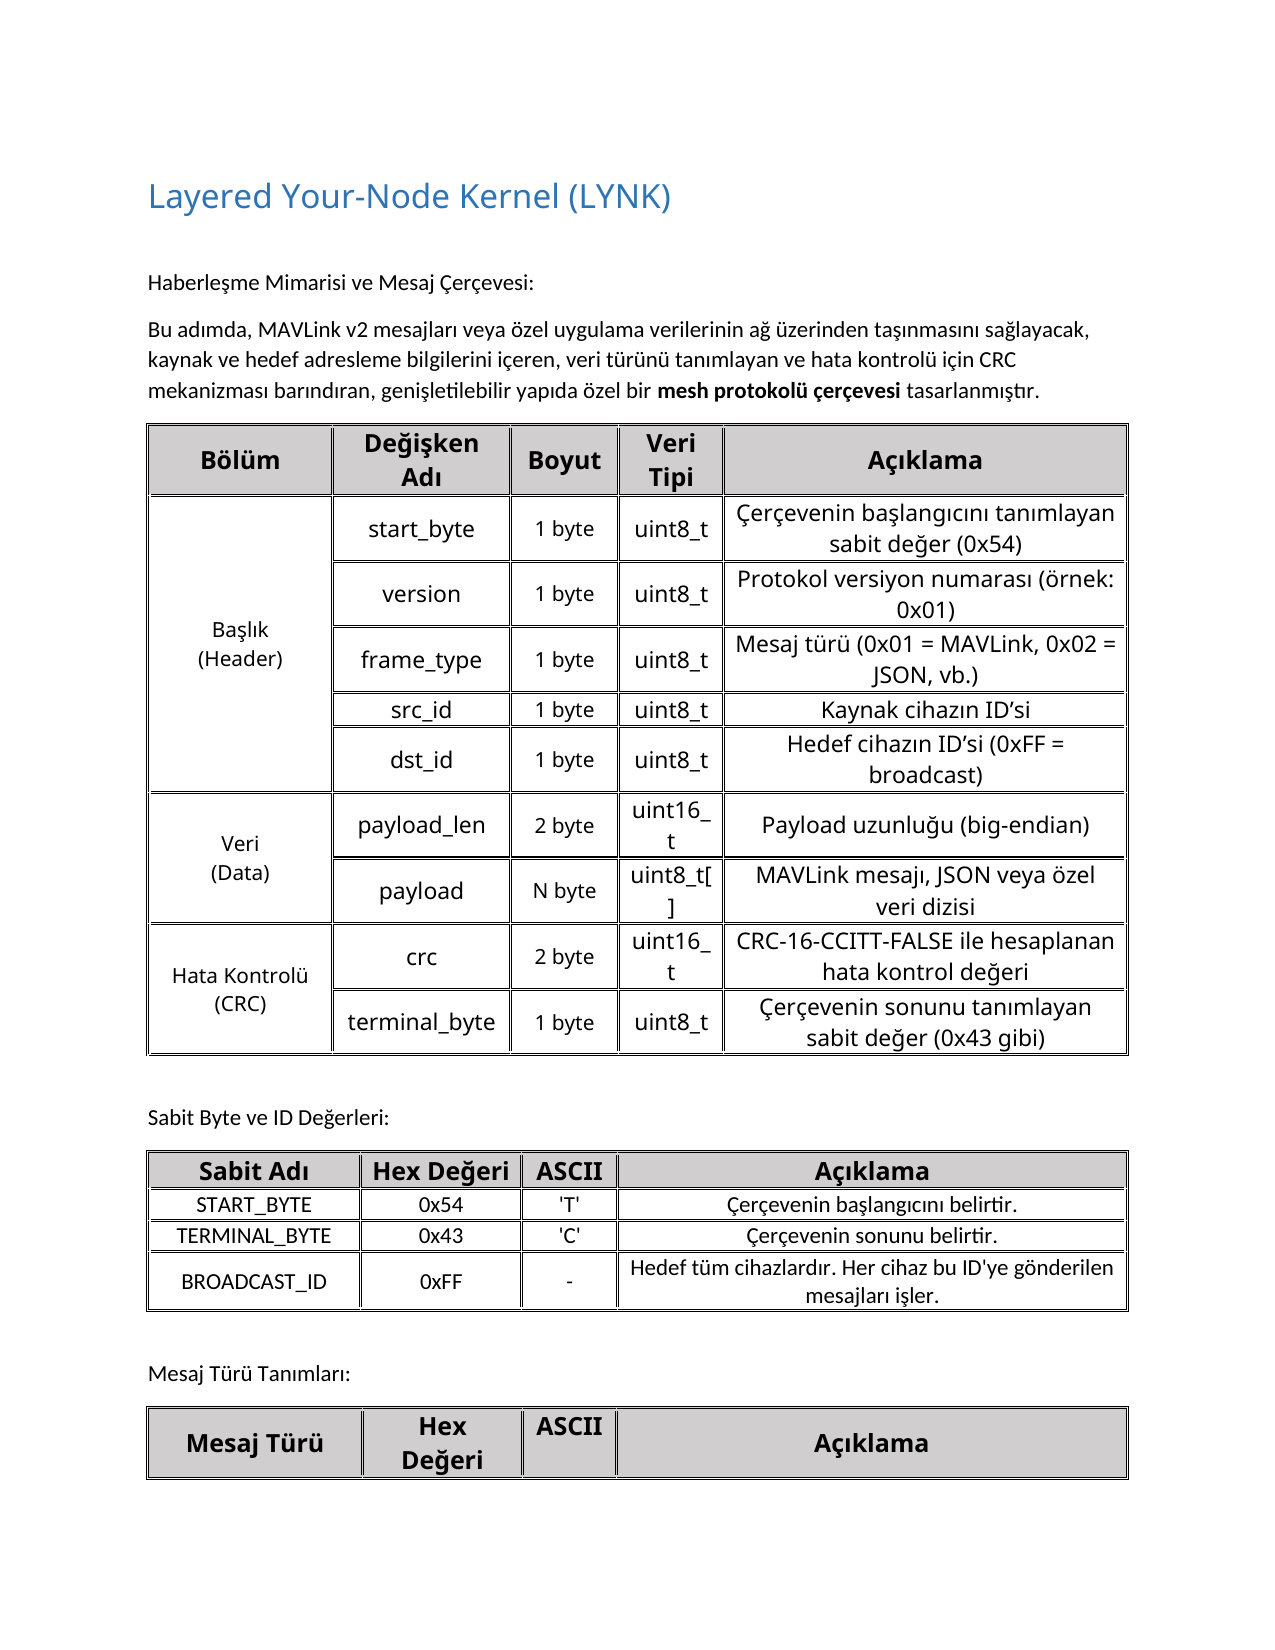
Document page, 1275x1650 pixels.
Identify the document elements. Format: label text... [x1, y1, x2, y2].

table_cell 2 byte [512, 794, 617, 856]
table_cell 1 byte [510, 991, 618, 1053]
table_cell frame_type [334, 628, 509, 691]
table_header Mesaj Türü [149, 1409, 362, 1477]
table_header Boyut [510, 426, 618, 494]
subtitle Layered Your-Node Kernel (LYNK) [148, 173, 1127, 218]
table_cell Çerçevenin başlangıcını tanımlayan sabit değer (0x54) [724, 494, 1127, 559]
table_header Açıklama [617, 1153, 1126, 1187]
table_cell terminal_byte [333, 991, 510, 1053]
table_cell src_id [334, 694, 509, 725]
table_header Veri Tipi [619, 424, 724, 494]
table_cell crc [334, 925, 509, 988]
table_cell START_BYTE [148, 1187, 360, 1218]
table_cell uint8_t [620, 694, 722, 725]
table_cell Başlık (Header) [148, 494, 333, 791]
table_cell 1 byte [512, 728, 617, 791]
table_cell 1 byte [512, 497, 617, 559]
table_cell uint8_t [620, 728, 722, 791]
table_cell uint8_t [620, 628, 722, 691]
table_cell Hedef tüm cihazlardır. Her cihaz bu ID'ye gönderilen mesajları işler. [617, 1250, 1126, 1309]
table_cell 1 byte [512, 563, 617, 625]
table_cell 0xFF [360, 1253, 521, 1309]
table_header Hex Değeri [360, 1153, 521, 1187]
table_header Bölüm [149, 424, 333, 494]
table_cell Kaynak cihazın ID’si [725, 691, 1126, 725]
table_cell Hata Kontrolü (CRC) [148, 922, 333, 1053]
table_cell Çerçevenin sonunu belirtir. [619, 1219, 1126, 1250]
table_cell payload_len [334, 794, 509, 856]
table_header Hex Değeri [362, 1409, 522, 1477]
table_header ASCII [522, 1409, 616, 1477]
table_cell 0x54 [362, 1190, 520, 1218]
table_cell Hedef cihazın ID’si (0xFF = broadcast) [724, 725, 1127, 791]
table_cell Veri (Data) [149, 791, 331, 922]
table_cell uint16_t [620, 794, 722, 856]
table_cell 1 byte [512, 628, 617, 691]
table_cell uint8_t [619, 988, 724, 1053]
table_cell 'T' [523, 1190, 616, 1218]
table_cell start_byte [334, 497, 509, 559]
table_header Değişken Adı [333, 426, 510, 494]
table_cell uint8_t[] [620, 860, 722, 922]
table_header Açıklama [724, 426, 1126, 494]
table_cell BROADCAST_ID [149, 1250, 360, 1309]
table_cell Mesaj türü (0x01 = MAVLink, 0x02 = JSON, vb.) [724, 625, 1127, 691]
table_cell uint8_t [620, 563, 722, 625]
table_cell - [521, 1253, 617, 1309]
table_cell payload [334, 860, 509, 922]
table_cell 'C' [523, 1222, 616, 1250]
table_cell N byte [512, 860, 617, 922]
table_cell 1 byte [512, 694, 617, 725]
table_cell dst_id [334, 728, 509, 791]
table_cell Çerçevenin başlangıcını belirtir. [617, 1187, 1127, 1218]
table_cell Payload uzunluğu (big-endian) [725, 791, 1126, 856]
text Bu adımda, MAVLink v2 mesajları veya özel uygulama verilerinin ağ üzerinden taşınmasını sağlayacak, kaynak ve hedef adresleme bilgilerini içeren, veri türünü tanımlayan ve hata kontrolü için CRC mekanizması barındıran, genişletilebilir yapıda özel bir mesh protokolü çerçevesi tasarlanmıştır. [148, 315, 1127, 404]
table_header Sabit Adı [149, 1153, 360, 1187]
text Haberleşme Mimarisi ve Mesaj Çerçevesi: [148, 268, 1127, 296]
table_cell TERMINAL_BYTE [149, 1219, 359, 1250]
table_cell CRC-16-CCITT-FALSE ile hesaplanan hata kontrol değeri [724, 922, 1127, 988]
table_cell version [334, 563, 509, 625]
table_header Açıklama [616, 1409, 1126, 1477]
table_cell Çerçevenin sonunu tanımlayan sabit değer (0x43 gibi) [724, 988, 1126, 1053]
table_cell MAVLink mesajı, JSON veya özel veri dizisi [725, 856, 1126, 922]
text Sabit Byte ve ID Değerleri: [148, 1103, 1127, 1131]
table_cell 2 byte [512, 925, 617, 988]
table_cell uint16_t [620, 925, 722, 988]
table_header ASCII [521, 1153, 617, 1187]
table_cell uint8_t [620, 497, 722, 559]
table_cell Protokol versiyon numarası (örnek: 0x01) [725, 560, 1126, 625]
text Mesaj Türü Tanımları: [148, 1359, 1127, 1387]
table_cell 0x43 [362, 1222, 520, 1250]
